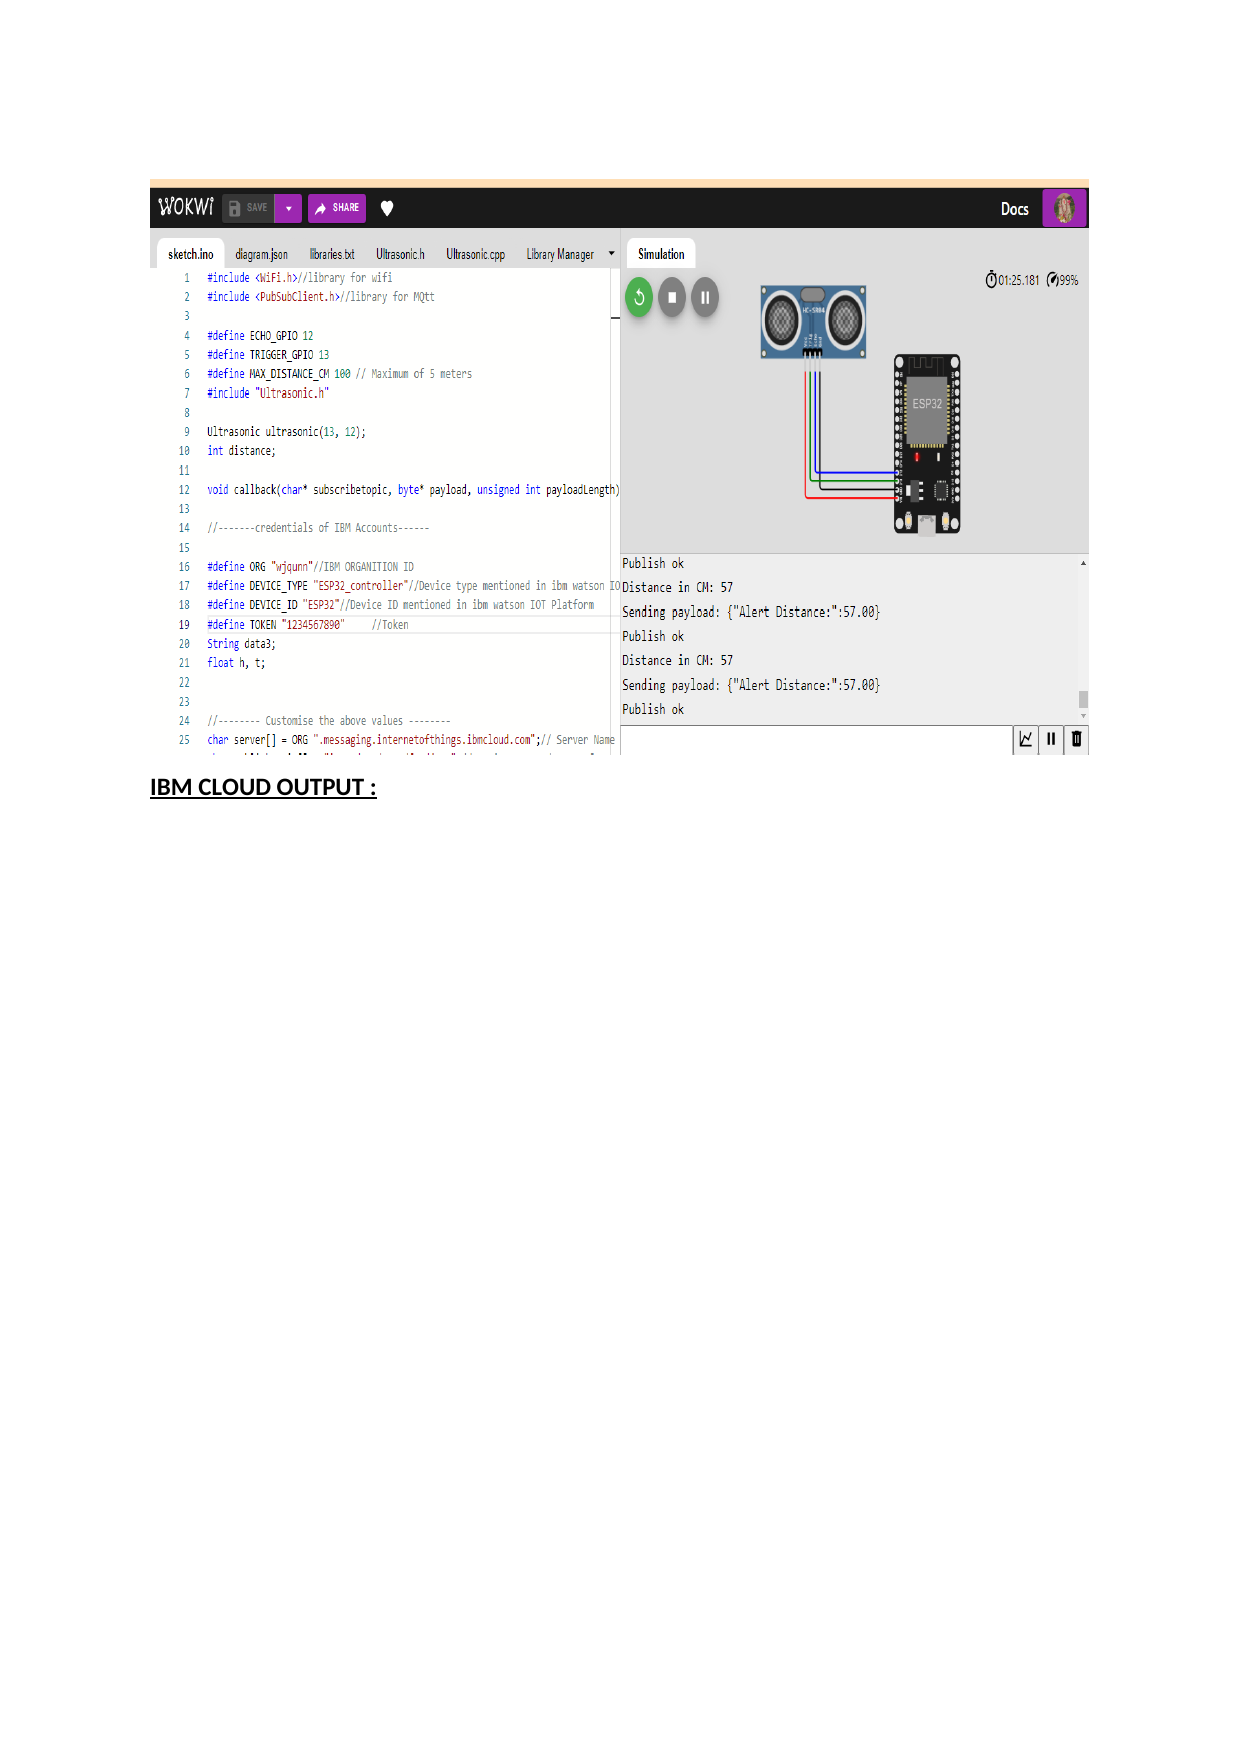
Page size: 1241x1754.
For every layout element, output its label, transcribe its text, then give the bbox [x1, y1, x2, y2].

text IBM CLOUD OUTPUT : [150, 771, 1089, 801]
picture [150, 179, 1089, 755]
